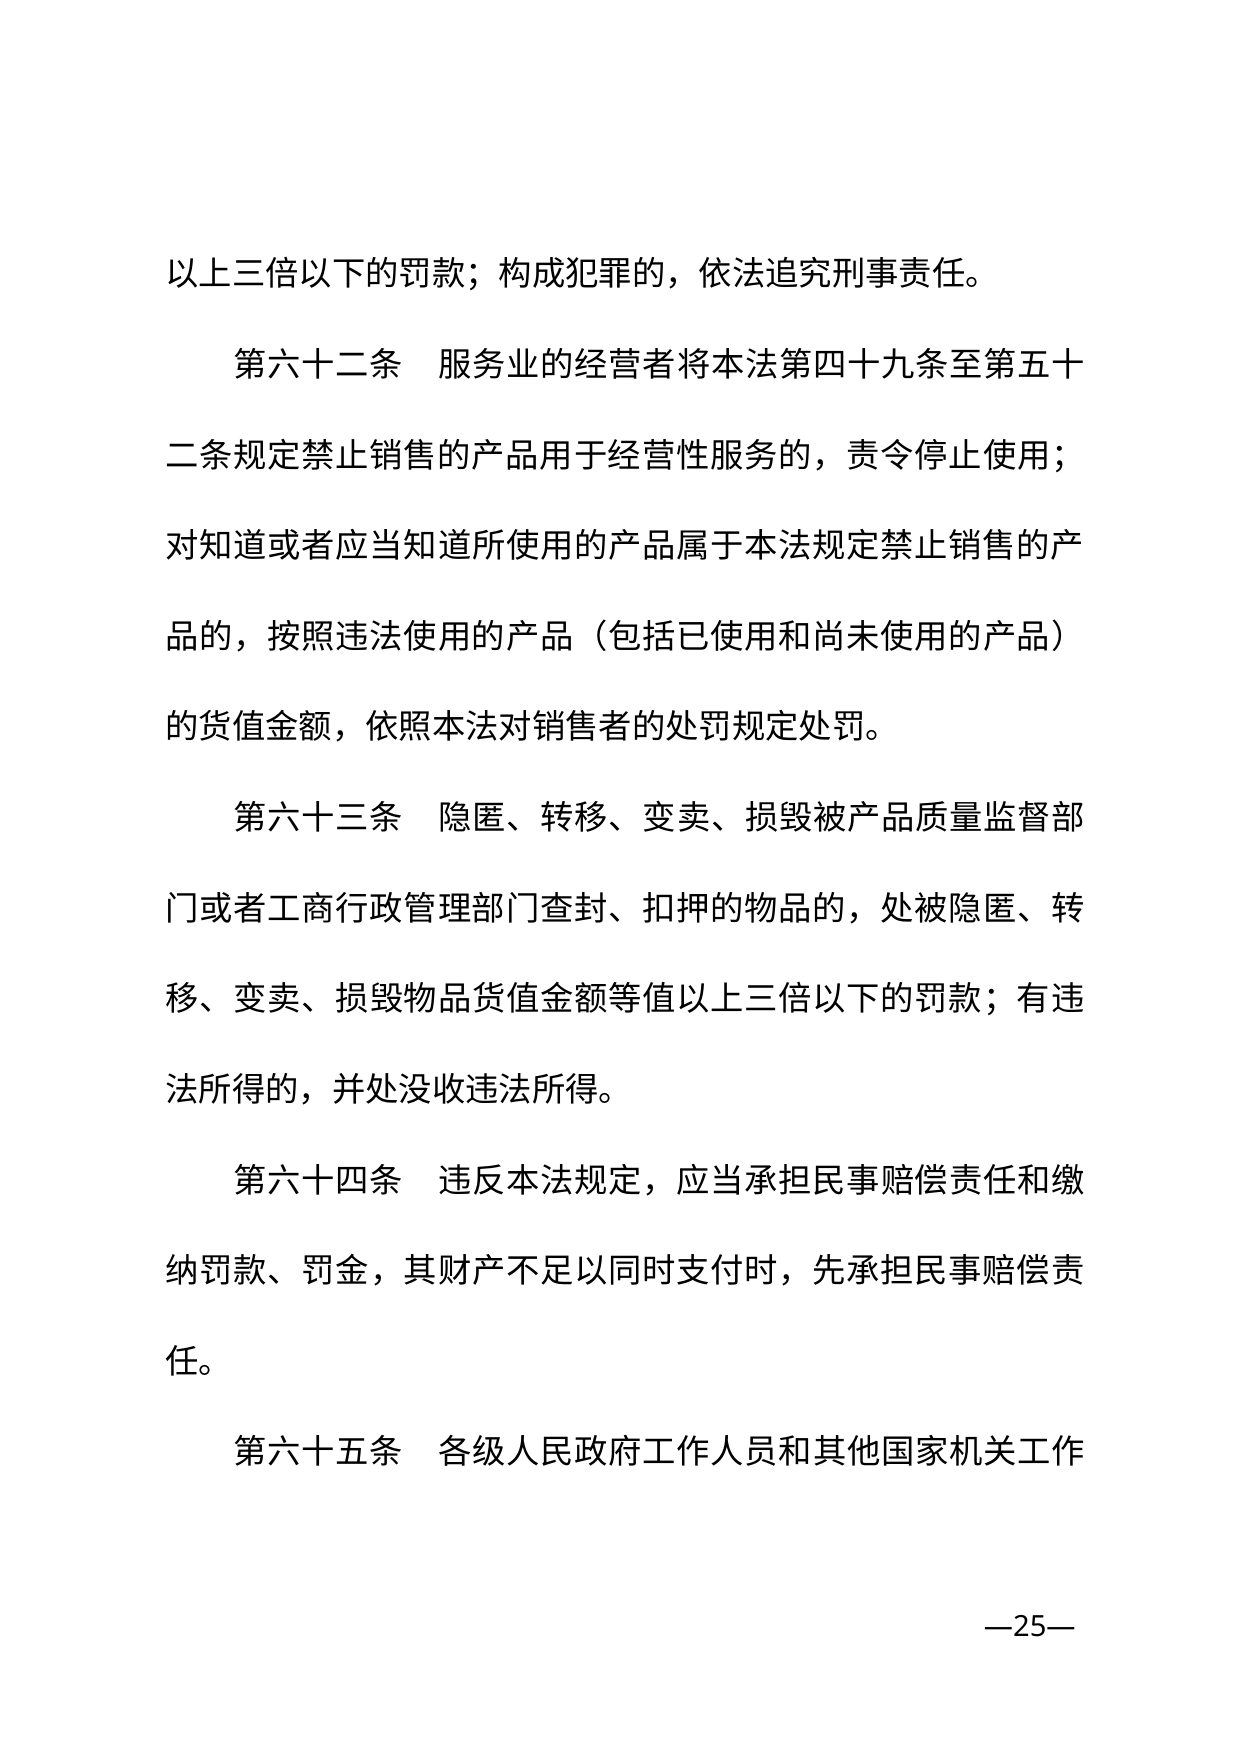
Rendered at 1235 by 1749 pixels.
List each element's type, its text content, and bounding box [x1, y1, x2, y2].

text 第六十四条 违反本法规定，应当承担民事赔偿责任和缴纳罚款、罚金，其财产不足以同时支付时，先承担民事赔偿责任。 [165, 1132, 1087, 1404]
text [165, 1404, 1087, 1495]
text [165, 226, 1087, 317]
text 第六十二条 服务业的经营者将本法第四十九条至第五十二条规定禁止销售的产品用于经营性服务的，责令停止使用；对知道或者应当知道所使用的产品属于本法规定禁止销售的产品的，按照违法使用的产品（包括已使用和尚未使用的产品）的货值金额，依照本法对销售者的处罚规定处罚。 [165, 317, 1087, 770]
text 第六十三条 隐匿、转移、变卖、损毁被产品质量监督部门或者工商行政管理部门查封、扣押的物品的，处被隐匿、转移、变卖、损毁物品货值金额等值以上三倍以下的罚款；有违法所得的，并处没收违法所得。 [165, 770, 1087, 1132]
